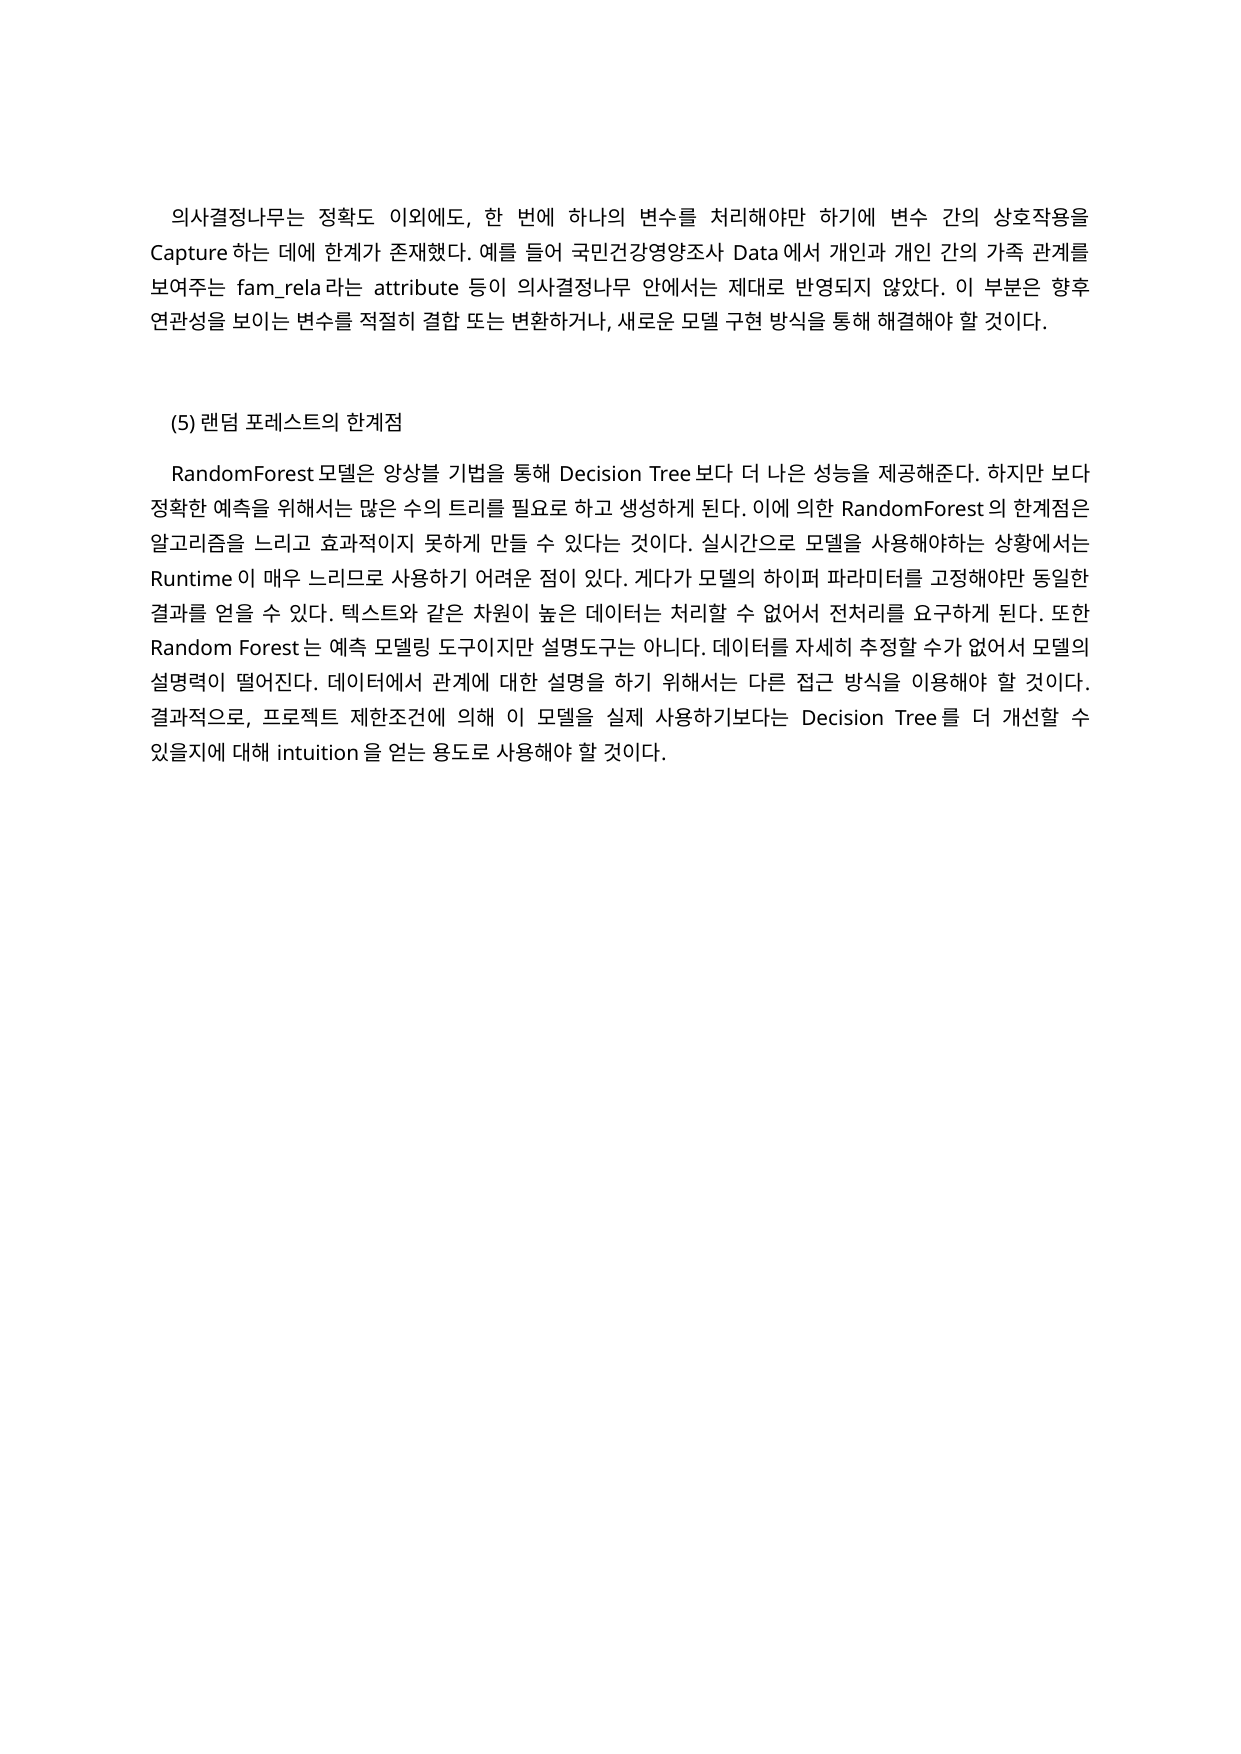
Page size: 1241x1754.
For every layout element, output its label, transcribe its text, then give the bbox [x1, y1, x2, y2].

text 의사결정나무는 정확도 이외에도, 한 번에 하나의 변수를 처리해야만 하기에 변수 간의 상호작용을 Capture하는 데에 한계가 존재했다. 예를 들어 국민건강영양조사 Data에서 개인과 개인 간의 가족 관계를 보여주는 fam_rela라는 attribute 등이 의사결정나무 안에서는 제대로 반영되지 않았다. 이 부분은 향후 연관성을 보이는 변수를 적절히 결합 또는 변환하거나, 새로운 모델 구현 방식을 통해 해결해야 할 것이다. [150, 201, 1090, 336]
text RandomForest모델은 앙상블 기법을 통해 Decision Tree보다 더 나은 성능을 제공해준다. 하지만 보다 정확한 예측을 위해서는 많은 수의 트리를 필요로 하고 생성하게 된다. 이에 의한 RandomForest의 한계점은 알고리즘을 느리고 효과적이지 못하게 만들 수 있다는 것이다. 실시간으로 모델을 사용해야하는 상황에서는 Runtime이 매우 느리므로 사용하기 어려운 점이 있다. 게다가 모델의 하이퍼 파라미터를 고정해야만 동일한 결과를 얻을 수 있다. 텍스트와 같은 차원이 높은 데이터는 처리할 수 없어서 전처리를 요구하게 된다. 또한 Random Forest는 예측 모델링 도구이지만 설명도구는 아니다. 데이터를 자세히 추정할 수가 없어서 모델의 설명력이 떨어진다. 데이터에서 관계에 대한 설명을 하기 위해서는 다른 접근 방식을 이용해야 할 것이다. 결과적으로, 프로젝트 제한조건에 의해 이 모델을 실제 사용하기보다는 Decision Tree를 더 개선할 수 있을지에 대해 intuition을 얻는 용도로 사용해야 할 것이다. [150, 458, 1090, 766]
text (5) 랜덤 포레스트의 한계점 [150, 406, 1090, 437]
